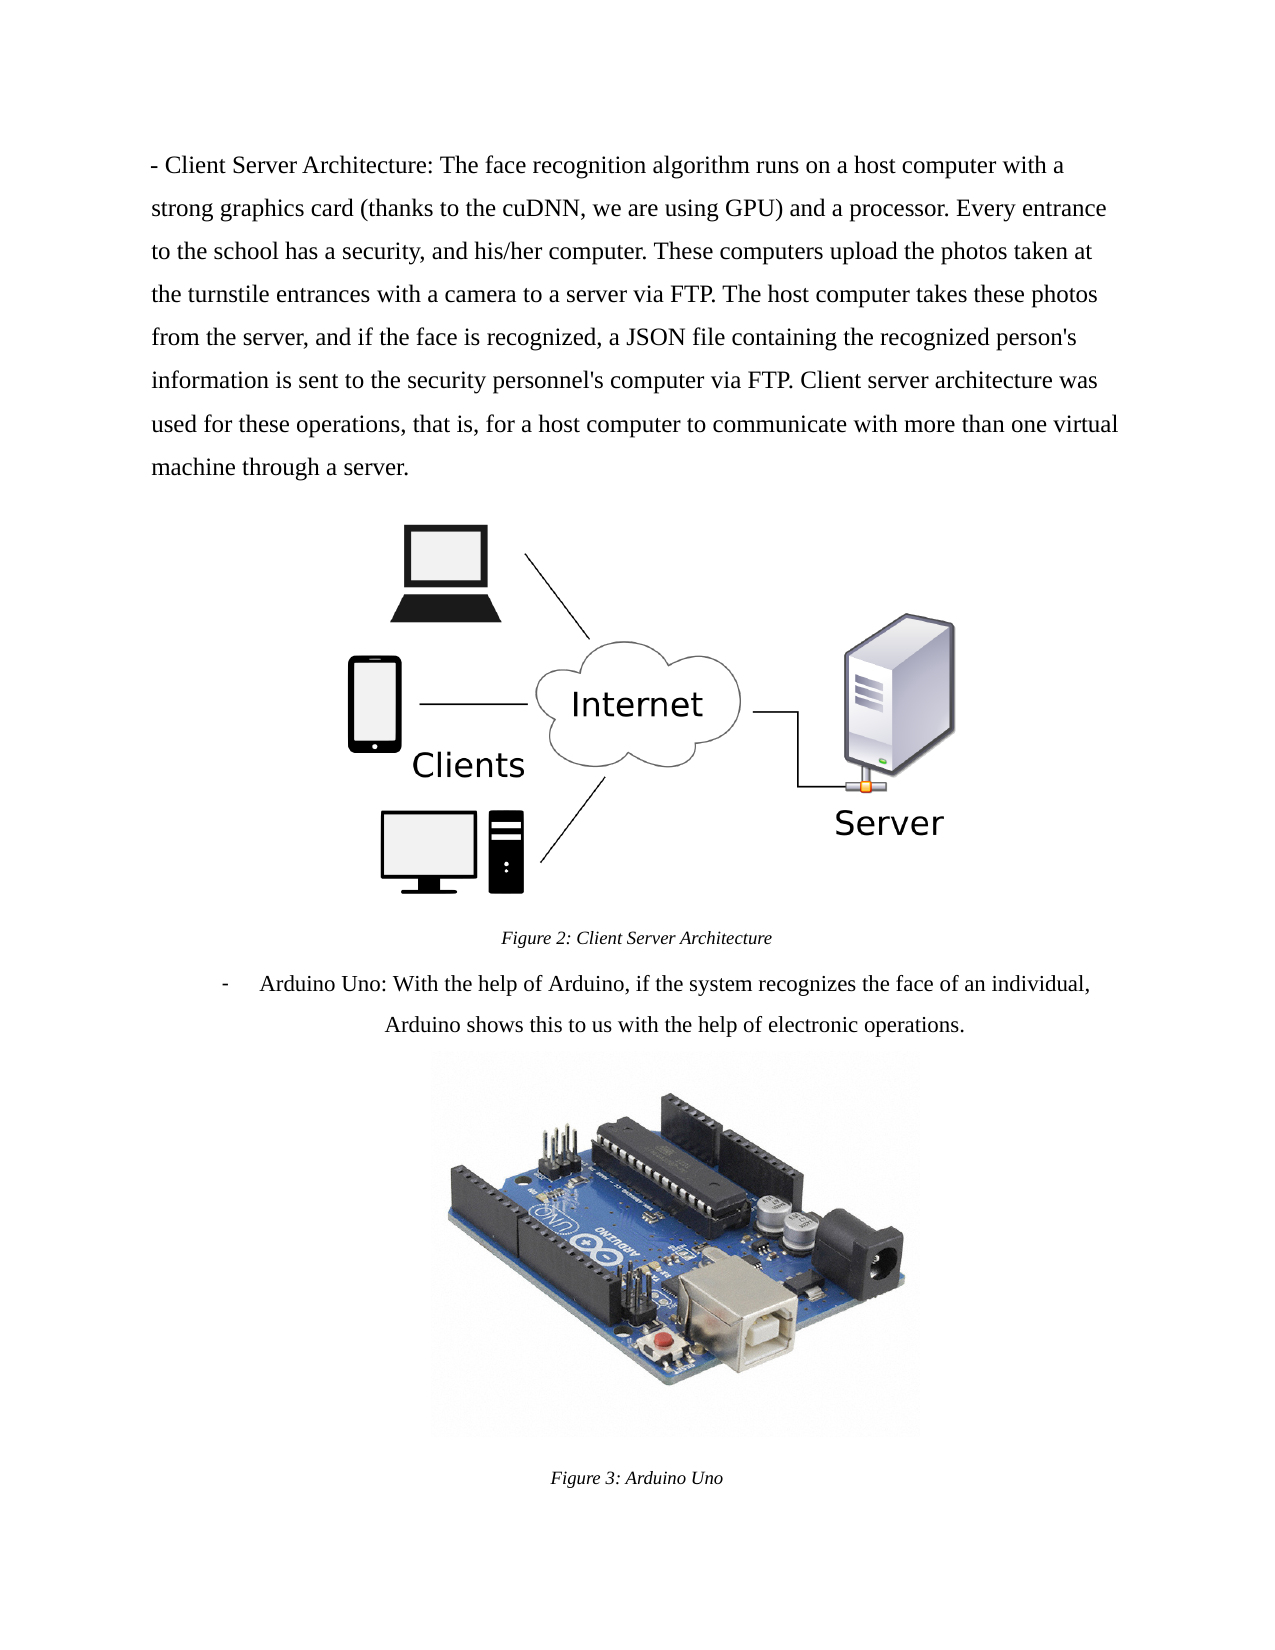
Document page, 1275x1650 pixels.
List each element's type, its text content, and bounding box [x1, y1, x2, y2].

text Figure 2: Client Server Architecture [150, 927, 1125, 949]
text - Client Server Architecture: The face recognition algorithm runs on a host computer with a strong graphics card (thanks to the cuDNN, we are using GPU) and a processor. Every entrance to the school has a security, and his/her computer. These computers upload the photos taken at the turnstile entrances with a camera to a server via FTP. The host computer takes these photos from the server, and if the face is recognized, a JSON file containing the recognized person's information is sent to the security personnel's computer via FTP. Client server architecture was used for these operations, that is, for a host computer to communicate with more than one virtual machine through a server. [150, 150, 1125, 481]
text Figure 3: Arduino Uno [150, 1467, 1125, 1488]
picture [290, 495, 985, 913]
picture [418, 1051, 932, 1437]
